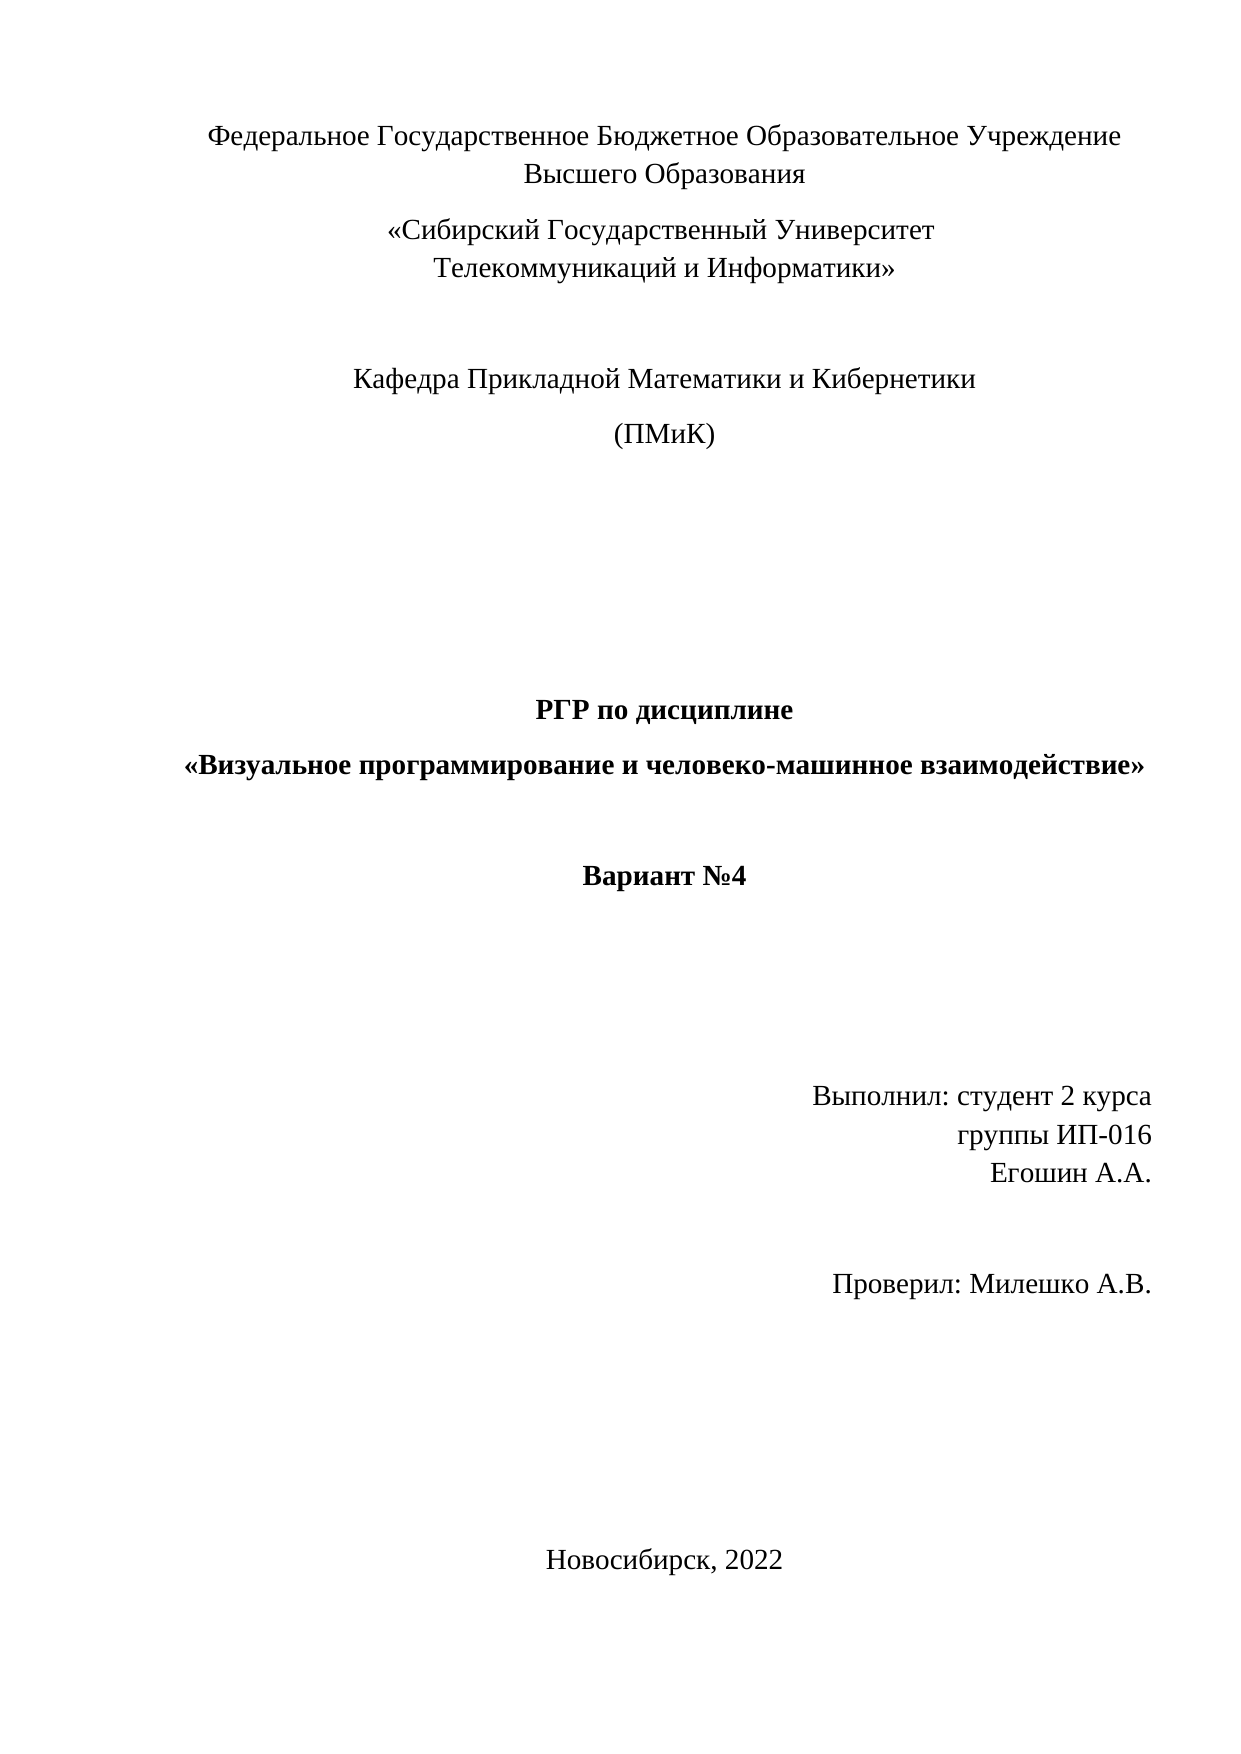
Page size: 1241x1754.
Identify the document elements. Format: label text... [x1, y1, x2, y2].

text Проверил: Милешко А.В. [177, 1266, 1152, 1299]
text РГР по дисциплине [177, 692, 1152, 726]
text «Сибирский Государственный Университет Телекоммуникаций и Информатики» [177, 212, 1152, 284]
text Выполнил: студент 2 курса группы ИП-016 Егошин А.А. [177, 1078, 1152, 1189]
text «Визуальное программирование и человеко-машинное взаимодействие» [177, 747, 1152, 781]
text (ПМиК) [177, 416, 1152, 449]
text Вариант №4 [177, 858, 1152, 891]
text Кафедра Прикладной Математики и Кибернетики [177, 361, 1152, 394]
text Новосибирск, 2022 [177, 1542, 1152, 1576]
text Федеральное Государственное Бюджетное Образовательное Учреждение Высшего Образования [177, 118, 1152, 190]
